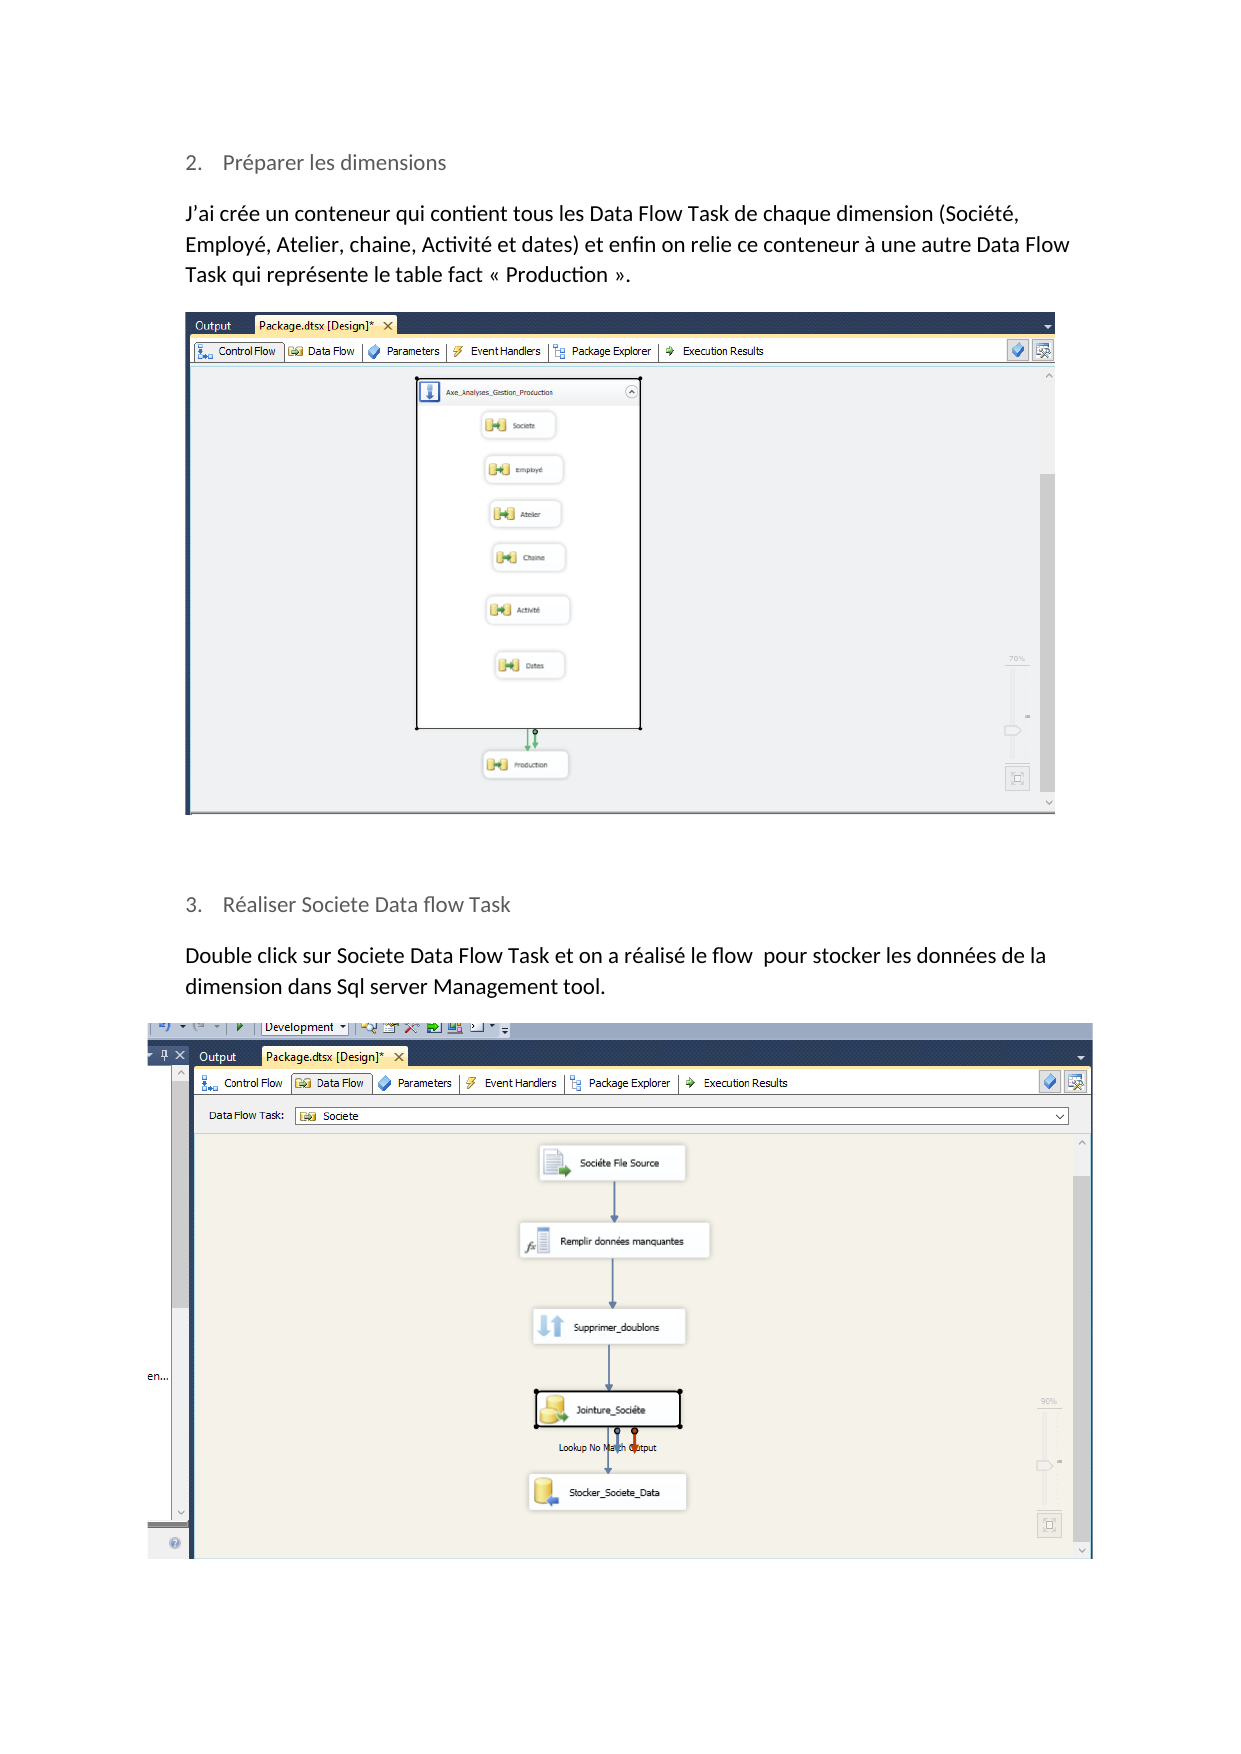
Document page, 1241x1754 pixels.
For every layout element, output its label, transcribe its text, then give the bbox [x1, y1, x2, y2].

picture [147, 1023, 1093, 1559]
list Réaliser Societe Data flow Task [185, 890, 1093, 918]
text J’ai crée un conteneur qui contient tous les Data Flow Task de chaque dimension (Société, Employé, Atelier, chaine, Activité et dates) et enfin on relie ce conteneur à une autre Data Flow Task qui représente le table fact « Production ». [185, 199, 1093, 289]
text Double click sur Societe Data Flow Task et on a réalisé le flow pour stocker les données de la dimension dans Sql server Management tool. [185, 942, 1093, 1000]
list Préparer les dimensions [185, 148, 1093, 176]
picture [185, 312, 1055, 815]
